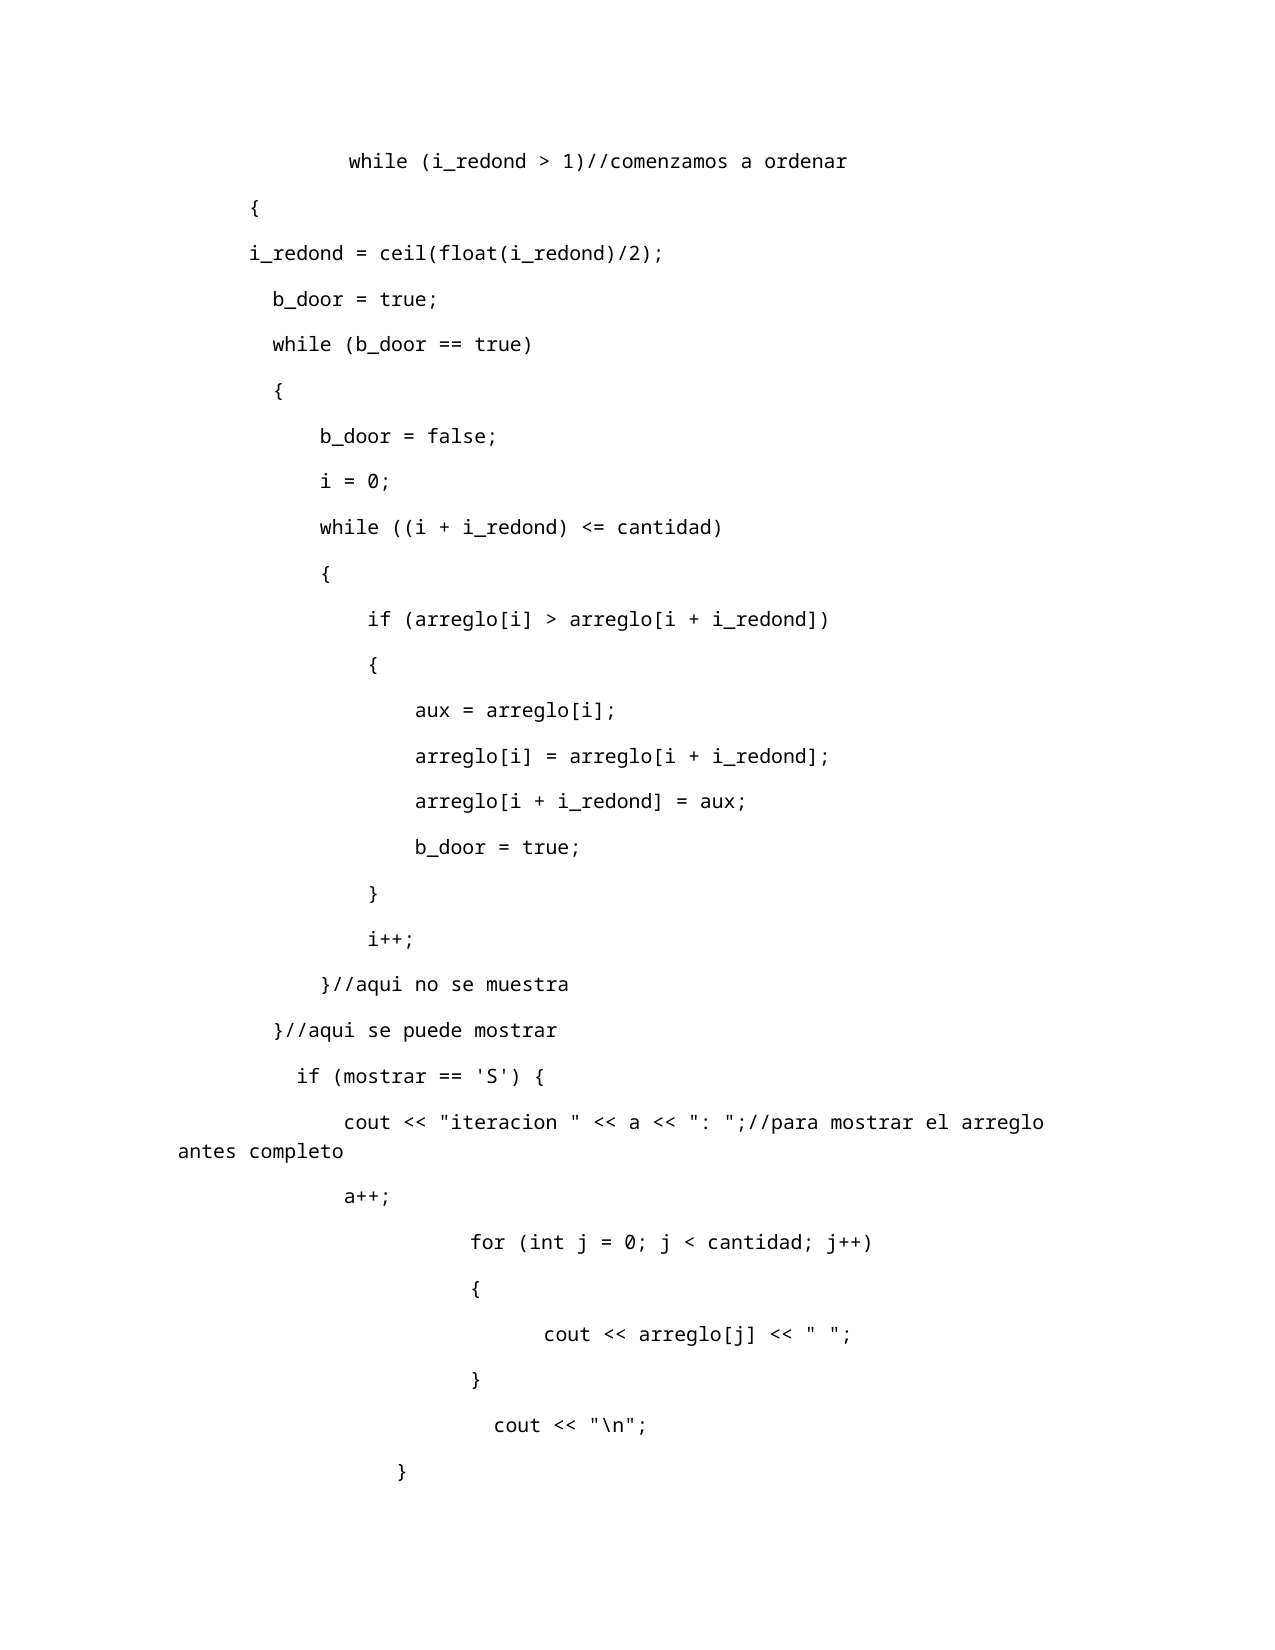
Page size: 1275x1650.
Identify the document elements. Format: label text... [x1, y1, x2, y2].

text { [177, 1274, 1098, 1301]
text }//aqui no se muestra [177, 971, 1098, 998]
text for (int j = 0; j < cantidad; j++) [177, 1228, 1098, 1255]
text aux = arreglo[i]; [177, 696, 1098, 723]
text while (b_door == true) [177, 331, 1098, 357]
text arreglo[i + i_redond] = aux; [177, 788, 1098, 815]
text arreglo[i] = arreglo[i + i_redond]; [177, 742, 1098, 769]
text i++; [177, 925, 1098, 952]
text while (i_redond > 1)//comenzamos a ordenar [177, 148, 1098, 174]
text b_door = false; [177, 422, 1098, 449]
text } [177, 879, 1098, 906]
text } [177, 1457, 1098, 1484]
text cout << "iteracion " << a << ": ";//para mostrar el arreglo antes completo [177, 1108, 1098, 1164]
text a++; [177, 1183, 1098, 1210]
text if (mostrar == 'S') { [177, 1062, 1098, 1089]
text { [177, 559, 1098, 586]
text while ((i + i_redond) <= cantidad) [177, 513, 1098, 540]
text { [177, 651, 1098, 678]
text b_door = true; [177, 285, 1098, 312]
text b_door = true; [177, 833, 1098, 861]
text } [177, 1366, 1098, 1393]
text if (arreglo[i] > arreglo[i + i_redond]) [177, 605, 1098, 632]
text }//aqui se puede mostrar [177, 1016, 1098, 1043]
text cout << arreglo[j] << " "; [177, 1320, 1098, 1347]
text { [177, 376, 1098, 403]
text cout << "\n"; [177, 1411, 1098, 1438]
text i = 0; [177, 468, 1098, 495]
text i_redond = ceil(float(i_redond)/2); [177, 239, 1098, 266]
text { [177, 193, 1098, 220]
